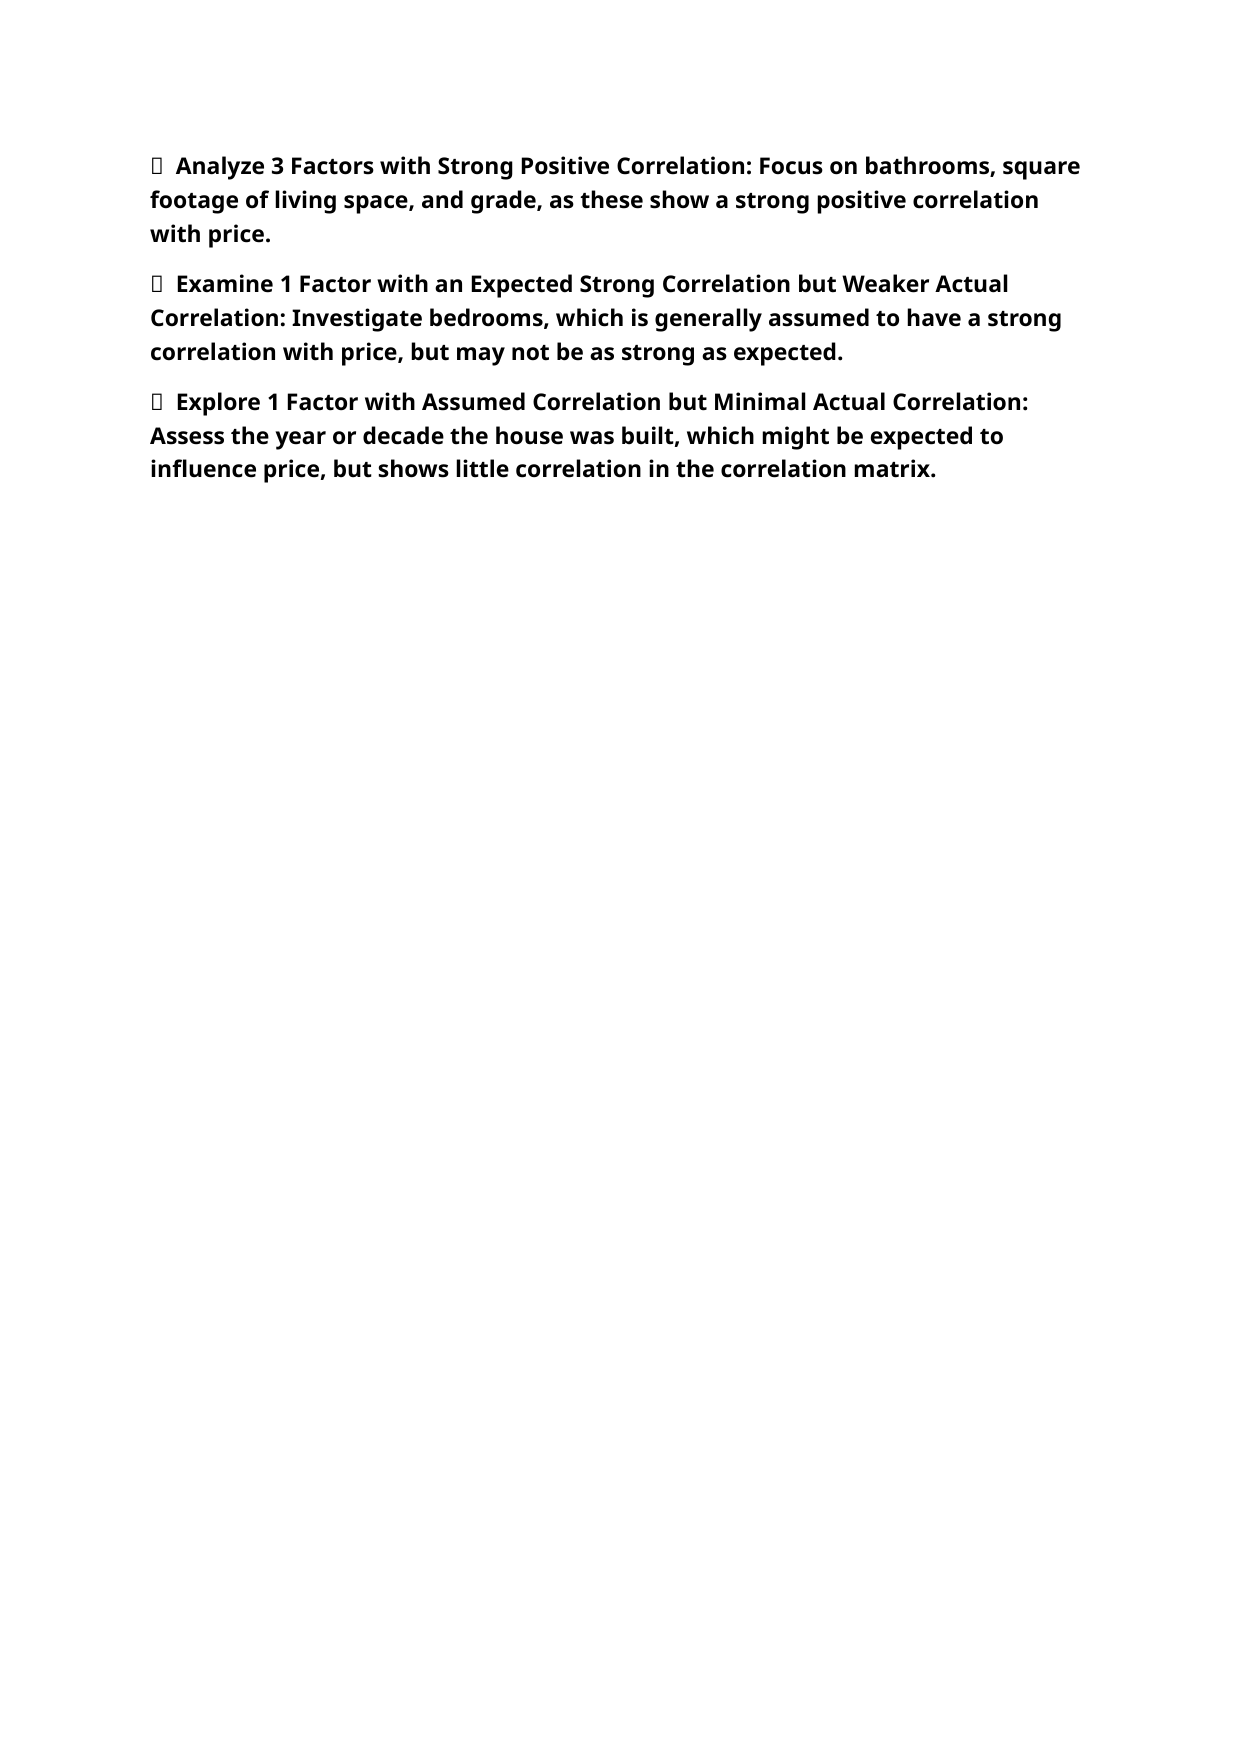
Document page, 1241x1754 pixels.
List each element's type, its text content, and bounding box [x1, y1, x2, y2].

text  Explore 1 Factor with Assumed Correlation but Minimal Actual Correlation: Assess the year or decade the house was built, which might be expected to influence price, but shows little correlation in the correlation matrix. [150, 386, 1090, 484]
text  Analyze 3 Factors with Strong Positive Correlation: Focus on bathrooms, square footage of living space, and grade, as these show a strong positive correlation with price. [150, 150, 1090, 249]
text  Examine 1 Factor with an Expected Strong Correlation but Weaker Actual Correlation: Investigate bedrooms, which is generally assumed to have a strong correlation with price, but may not be as strong as expected. [150, 268, 1090, 367]
